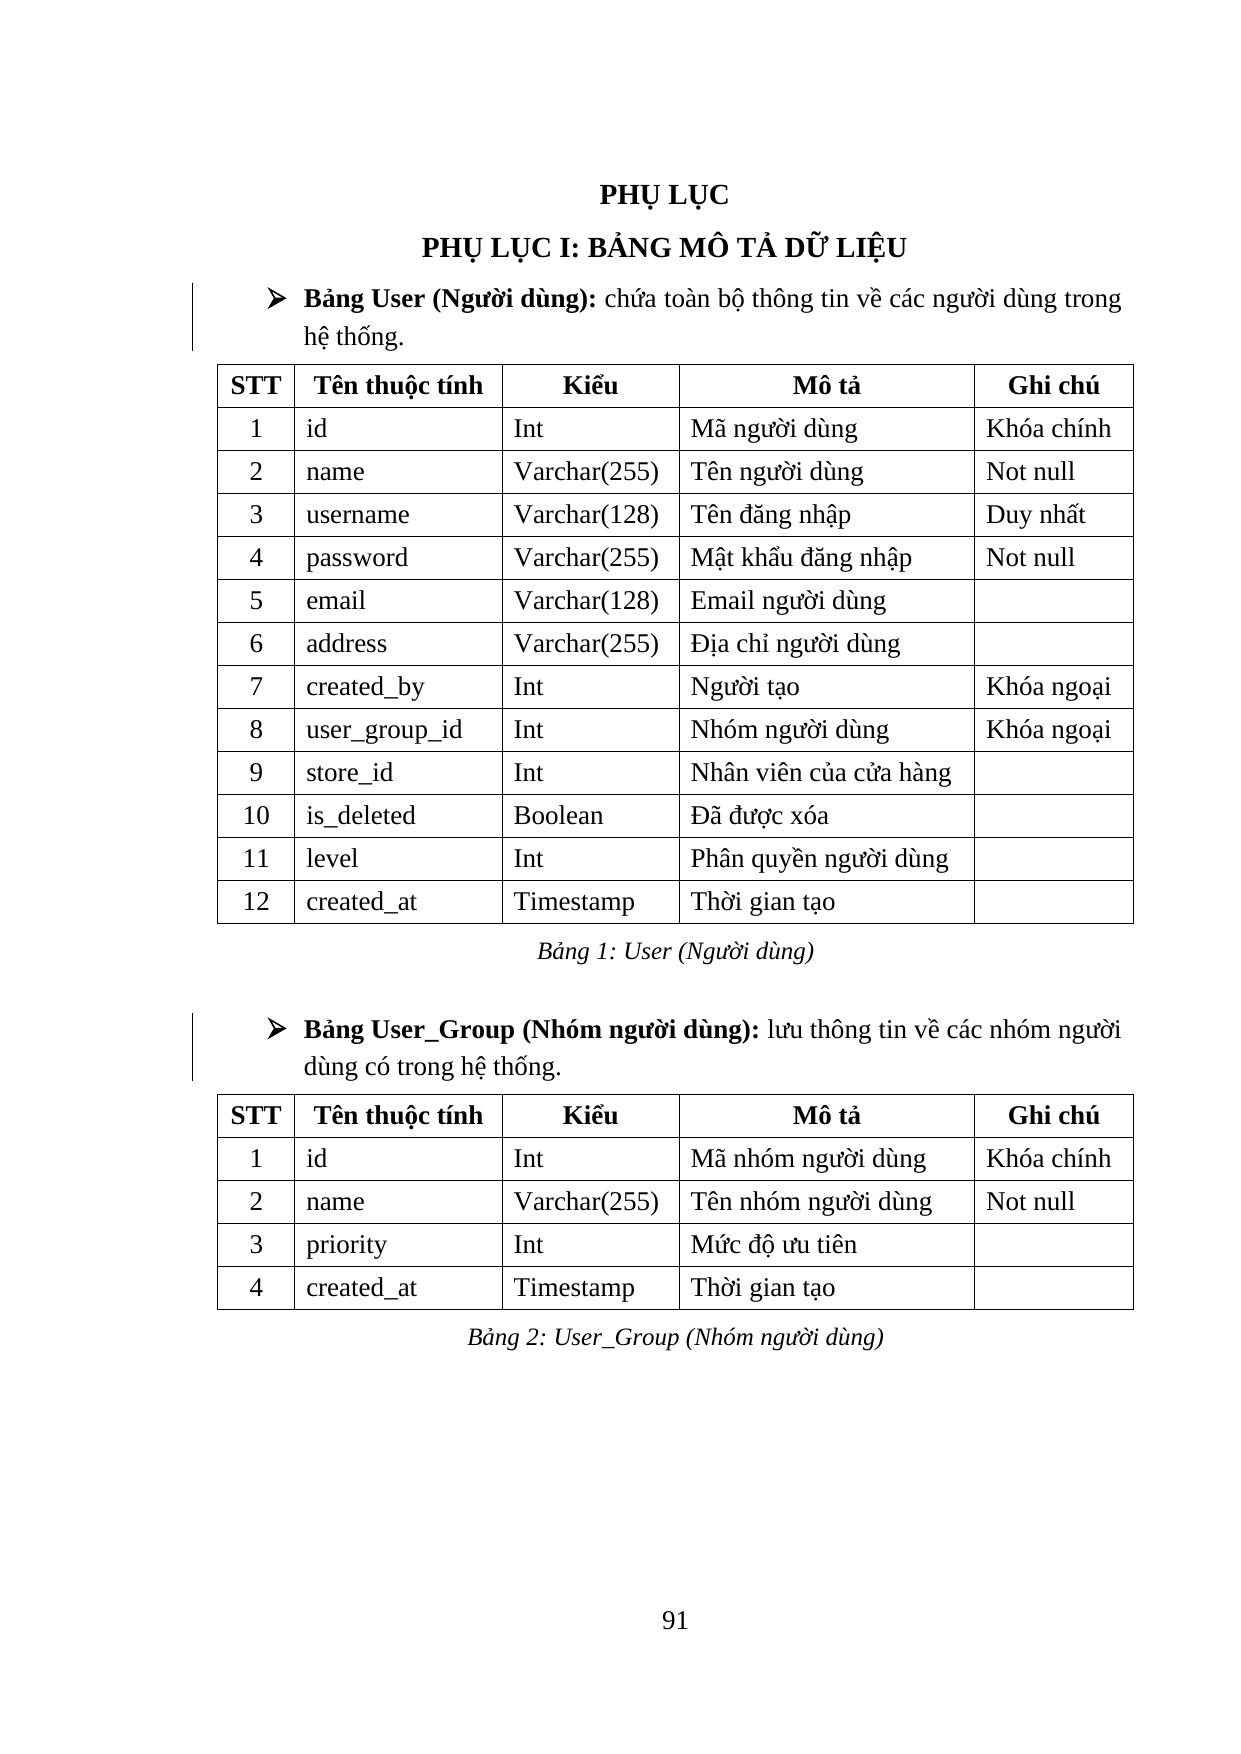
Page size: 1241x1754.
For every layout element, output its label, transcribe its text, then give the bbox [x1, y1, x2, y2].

table_cell Tên người dùng [680, 451, 974, 493]
table_cell 1 [218, 1138, 294, 1180]
table_cell Varchar(255) [503, 451, 679, 493]
table_cell Người tạo [680, 666, 974, 708]
table_cell Tên đăng nhập [680, 494, 974, 536]
table_cell id [295, 408, 502, 449]
table_cell Timestamp [503, 881, 679, 923]
table_header Mô tả [680, 365, 974, 407]
table_cell Mật khẩu đăng nhập [680, 537, 974, 579]
list Bảng User_Group (Nhóm người dùng): lưu thông tin về các nhóm người dùng có trong hệ thống. [266, 1013, 1122, 1081]
table_header Ghi chú [975, 365, 1133, 407]
table_cell is_deleted [295, 795, 502, 837]
table_cell 8 [218, 709, 294, 751]
table_cell Khóa chính [975, 1138, 1133, 1180]
table_cell Varchar(255) [503, 537, 679, 579]
table_cell Int [503, 838, 679, 880]
table_cell level [295, 838, 502, 880]
text Bảng 2: User_Group (Nhóm người dùng) [229, 1322, 1122, 1351]
table_cell Int [503, 408, 679, 449]
table_header Ghi chú [975, 1095, 1133, 1137]
table_cell Int [503, 1224, 679, 1266]
table_cell 12 [218, 881, 294, 923]
table_cell Khóa ngoại [975, 709, 1133, 751]
table_cell Varchar(128) [503, 580, 679, 622]
table_cell name [295, 1181, 502, 1223]
table_cell 4 [218, 537, 294, 579]
table_cell Nhóm người dùng [680, 709, 974, 751]
table_cell 5 [218, 580, 294, 622]
table_cell Mã nhóm người dùng [680, 1138, 974, 1180]
table_cell created_at [295, 1267, 502, 1309]
subtitle PHỤ LỤC I: BẢNG MÔ TẢ DỮ LIỆU [207, 230, 1122, 263]
table_header Kiểu [503, 1095, 679, 1137]
table_cell [975, 838, 1133, 880]
table_cell 11 [218, 838, 294, 880]
table_cell 1 [218, 408, 294, 449]
table_cell 4 [218, 1267, 294, 1309]
table_cell Tên nhóm người dùng [680, 1181, 974, 1223]
table_cell id [295, 1138, 502, 1180]
table_cell Varchar(128) [503, 494, 679, 536]
table_cell [975, 881, 1133, 923]
table_header STT [218, 365, 294, 407]
table_cell Phân quyền người dùng [680, 838, 974, 880]
table_cell 2 [218, 451, 294, 493]
table_cell 6 [218, 623, 294, 665]
subtitle PHỤ LỤC [207, 177, 1122, 211]
table_cell user_group_id [295, 709, 502, 751]
table_header Kiểu [503, 365, 679, 407]
table_cell Thời gian tạo [680, 881, 974, 923]
table_cell Thời gian tạo [680, 1267, 974, 1309]
table_cell Đã được xóa [680, 795, 974, 837]
table_cell [975, 795, 1133, 837]
text Bảng 1: User (Người dùng) [229, 936, 1122, 965]
table_cell email [295, 580, 502, 622]
table_cell Int [503, 1138, 679, 1180]
table_cell 3 [218, 1224, 294, 1266]
table_cell Varchar(255) [503, 623, 679, 665]
table_header STT [218, 1095, 294, 1137]
table_cell [975, 1267, 1133, 1309]
table_cell Email người dùng [680, 580, 974, 622]
table_cell username [295, 494, 502, 536]
table_cell 3 [218, 494, 294, 536]
table_cell [975, 623, 1133, 665]
table_cell 2 [218, 1181, 294, 1223]
table_cell Varchar(255) [503, 1181, 679, 1223]
table_cell Not null [975, 537, 1133, 579]
table_cell password [295, 537, 502, 579]
list Bảng User (Người dùng): chứa toàn bộ thông tin về các người dùng trong hệ thống. [266, 283, 1122, 351]
table_cell Int [503, 752, 679, 794]
table_cell Boolean [503, 795, 679, 837]
table_cell Not null [975, 451, 1133, 493]
table_cell 7 [218, 666, 294, 708]
table_cell Khóa ngoại [975, 666, 1133, 708]
table_cell Khóa chính [975, 408, 1133, 449]
table_header Mô tả [680, 1095, 974, 1137]
table_cell 9 [218, 752, 294, 794]
table_cell Mã người dùng [680, 408, 974, 449]
table_header Tên thuộc tính [295, 1095, 502, 1137]
table_cell created_by [295, 666, 502, 708]
table_cell Duy nhất [975, 494, 1133, 536]
table_cell Timestamp [503, 1267, 679, 1309]
table_cell Int [503, 709, 679, 751]
table_cell [975, 752, 1133, 794]
table_header Tên thuộc tính [295, 365, 502, 407]
table_cell Mức độ ưu tiên [680, 1224, 974, 1266]
table_cell Địa chỉ người dùng [680, 623, 974, 665]
table_cell priority [295, 1224, 502, 1266]
table_cell created_at [295, 881, 502, 923]
table_cell store_id [295, 752, 502, 794]
table_cell [975, 580, 1133, 622]
table_cell 10 [218, 795, 294, 837]
table_cell address [295, 623, 502, 665]
table_cell [975, 1224, 1133, 1266]
table_cell Int [503, 666, 679, 708]
table_cell name [295, 451, 502, 493]
table_cell Nhân viên của cửa hàng [680, 752, 974, 794]
table_cell Not null [975, 1181, 1133, 1223]
